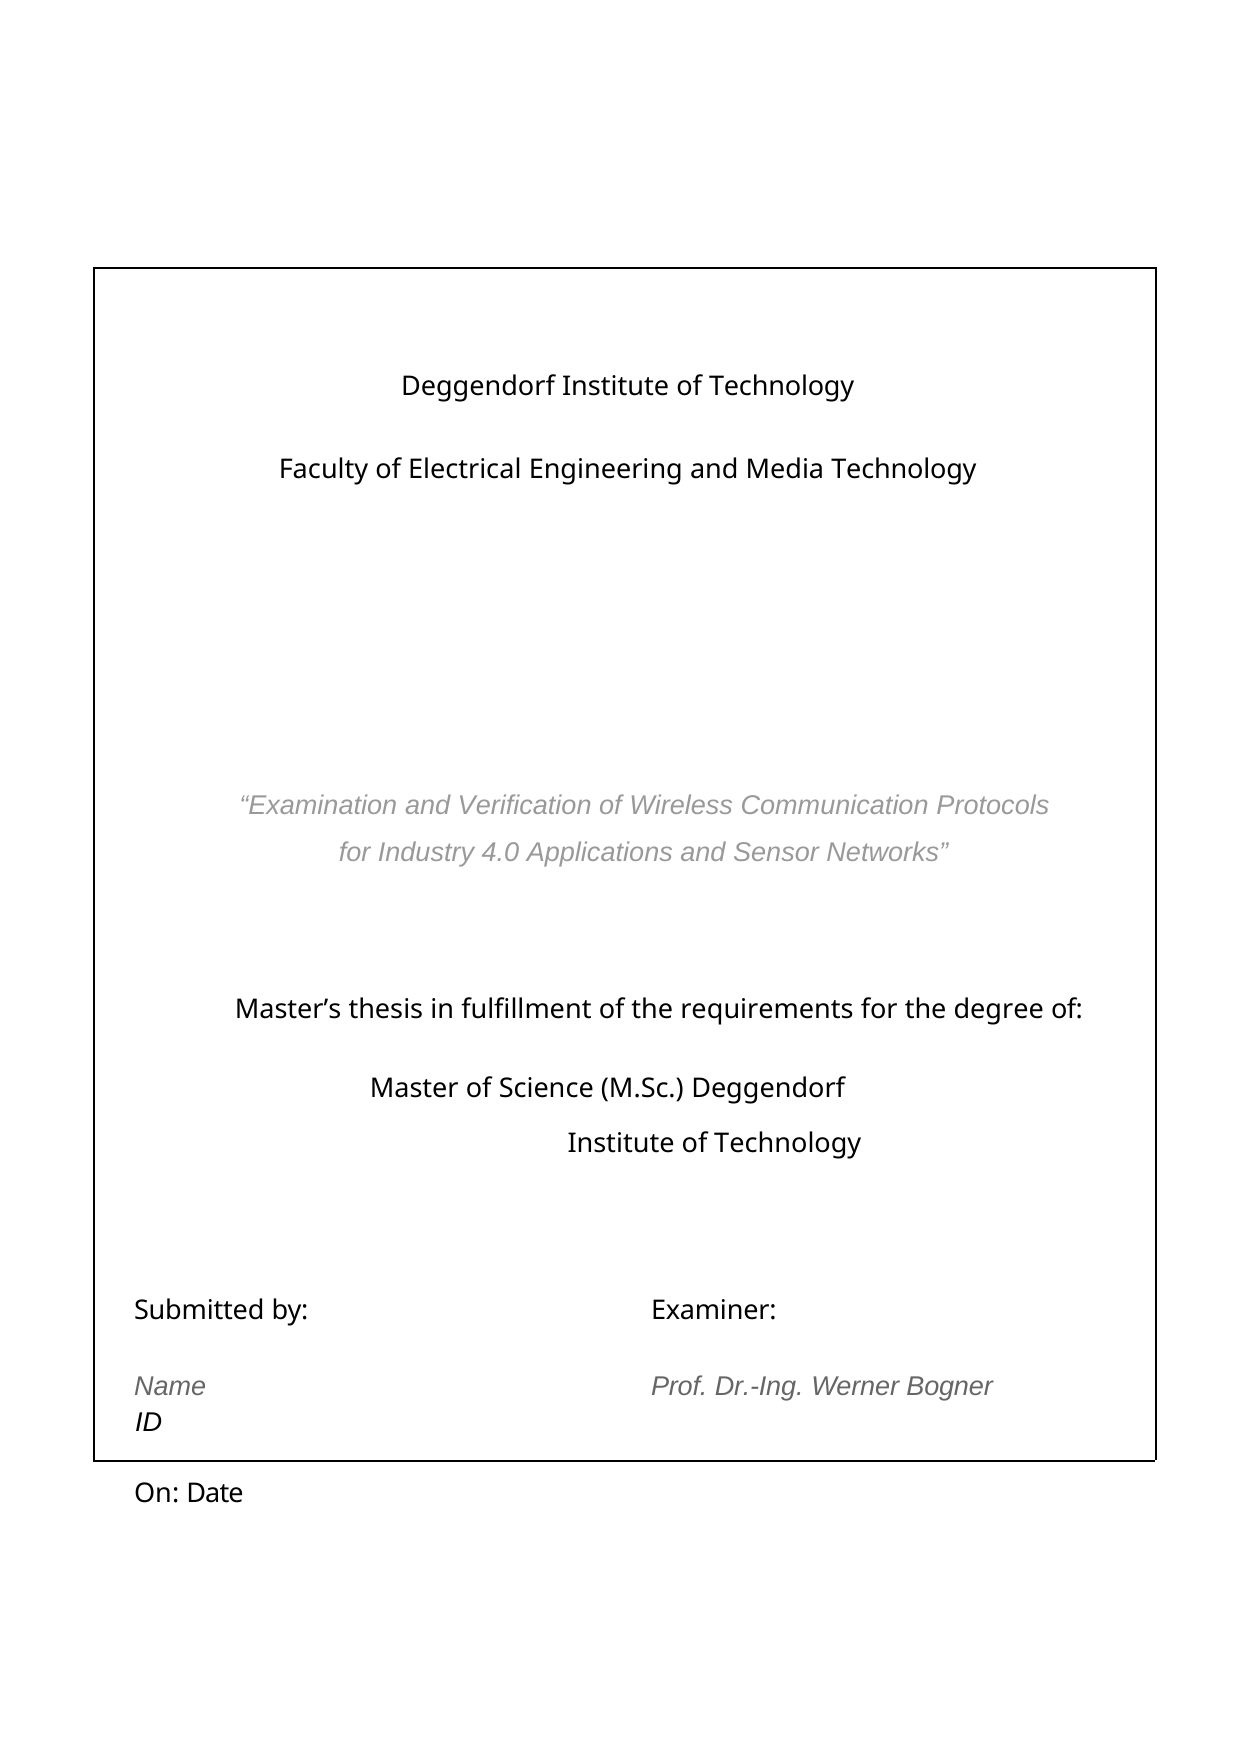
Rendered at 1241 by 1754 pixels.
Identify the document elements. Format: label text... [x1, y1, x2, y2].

text Faculty of Electrical Engineering and Media Technology [251, 450, 1004, 487]
text Name Prof. Dr.-Ing. Werner Bogner [134, 1369, 1176, 1401]
text Master of Science (M.Sc.) Deggendorf Institute of Technology [369, 1068, 948, 1160]
text “Examination and Verification of Wireless Communication Protocols for Industry 4.0 Applications and Sensor Networks” [239, 789, 1055, 867]
text On: Date [134, 1473, 1176, 1510]
text ID [112, 1406, 1176, 1437]
text Master’s thesis in fulfillment of the requirements for the degree of: [234, 989, 1176, 1026]
text Submitted by: Examiner: [134, 1291, 1176, 1327]
text Deggendorf Institute of Technology [251, 366, 1004, 403]
